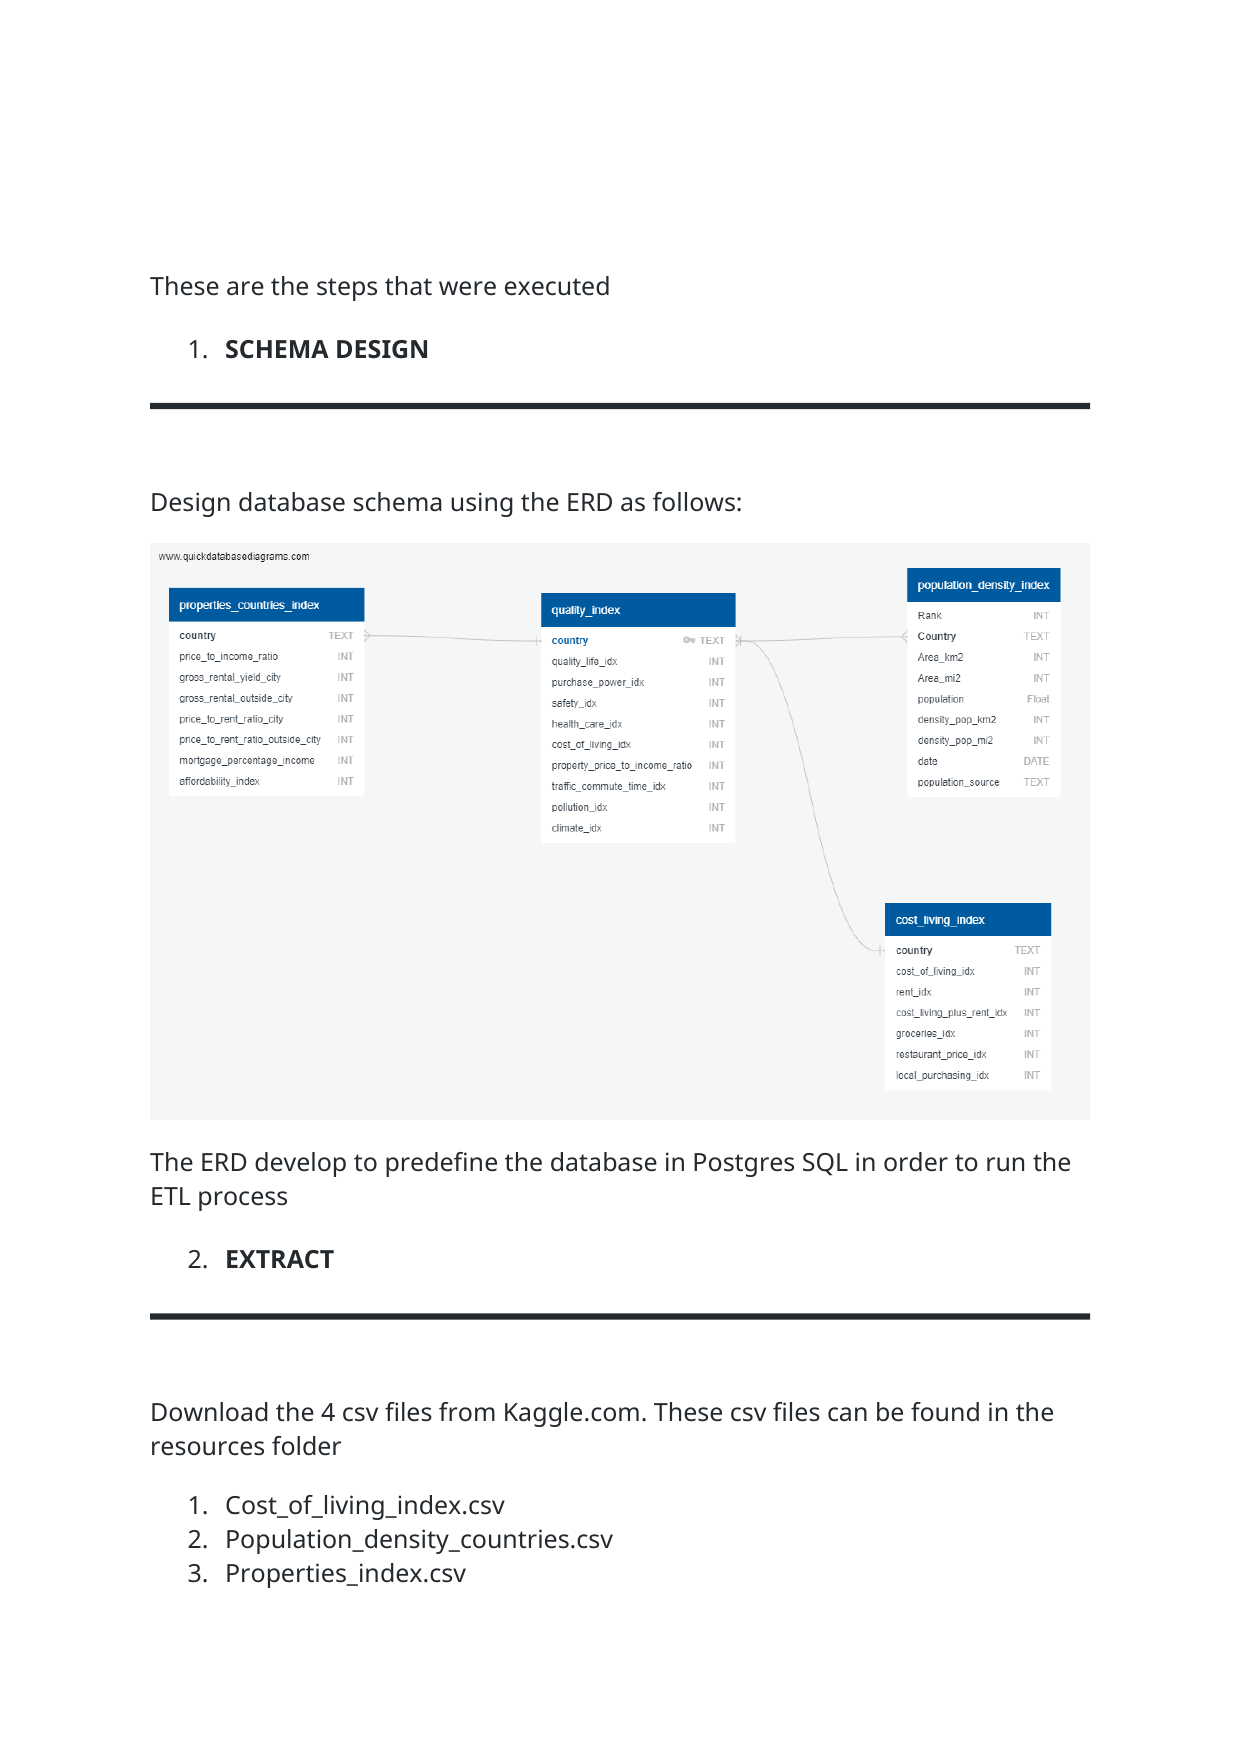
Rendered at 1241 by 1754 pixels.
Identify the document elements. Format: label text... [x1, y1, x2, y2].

list EXTRACT [187, 1242, 1090, 1276]
list Population_density_countries.csv [187, 1522, 1090, 1556]
text These are the steps that were executed [150, 268, 1090, 302]
text The ERD develop to predefine the database in Postgres SQL in order to run the ETL process [150, 1144, 1090, 1213]
picture [150, 543, 1091, 1120]
text Download the 4 csv files from Kaggle.com. These csv files can be found in the resources folder [150, 1395, 1090, 1463]
list Cost_of_living_index.csv [187, 1488, 1090, 1522]
list SCHEMA DESIGN [187, 331, 1090, 365]
text Design database schema using the ERD as follows: [150, 484, 1090, 518]
list Properties_index.csv [187, 1556, 1090, 1590]
